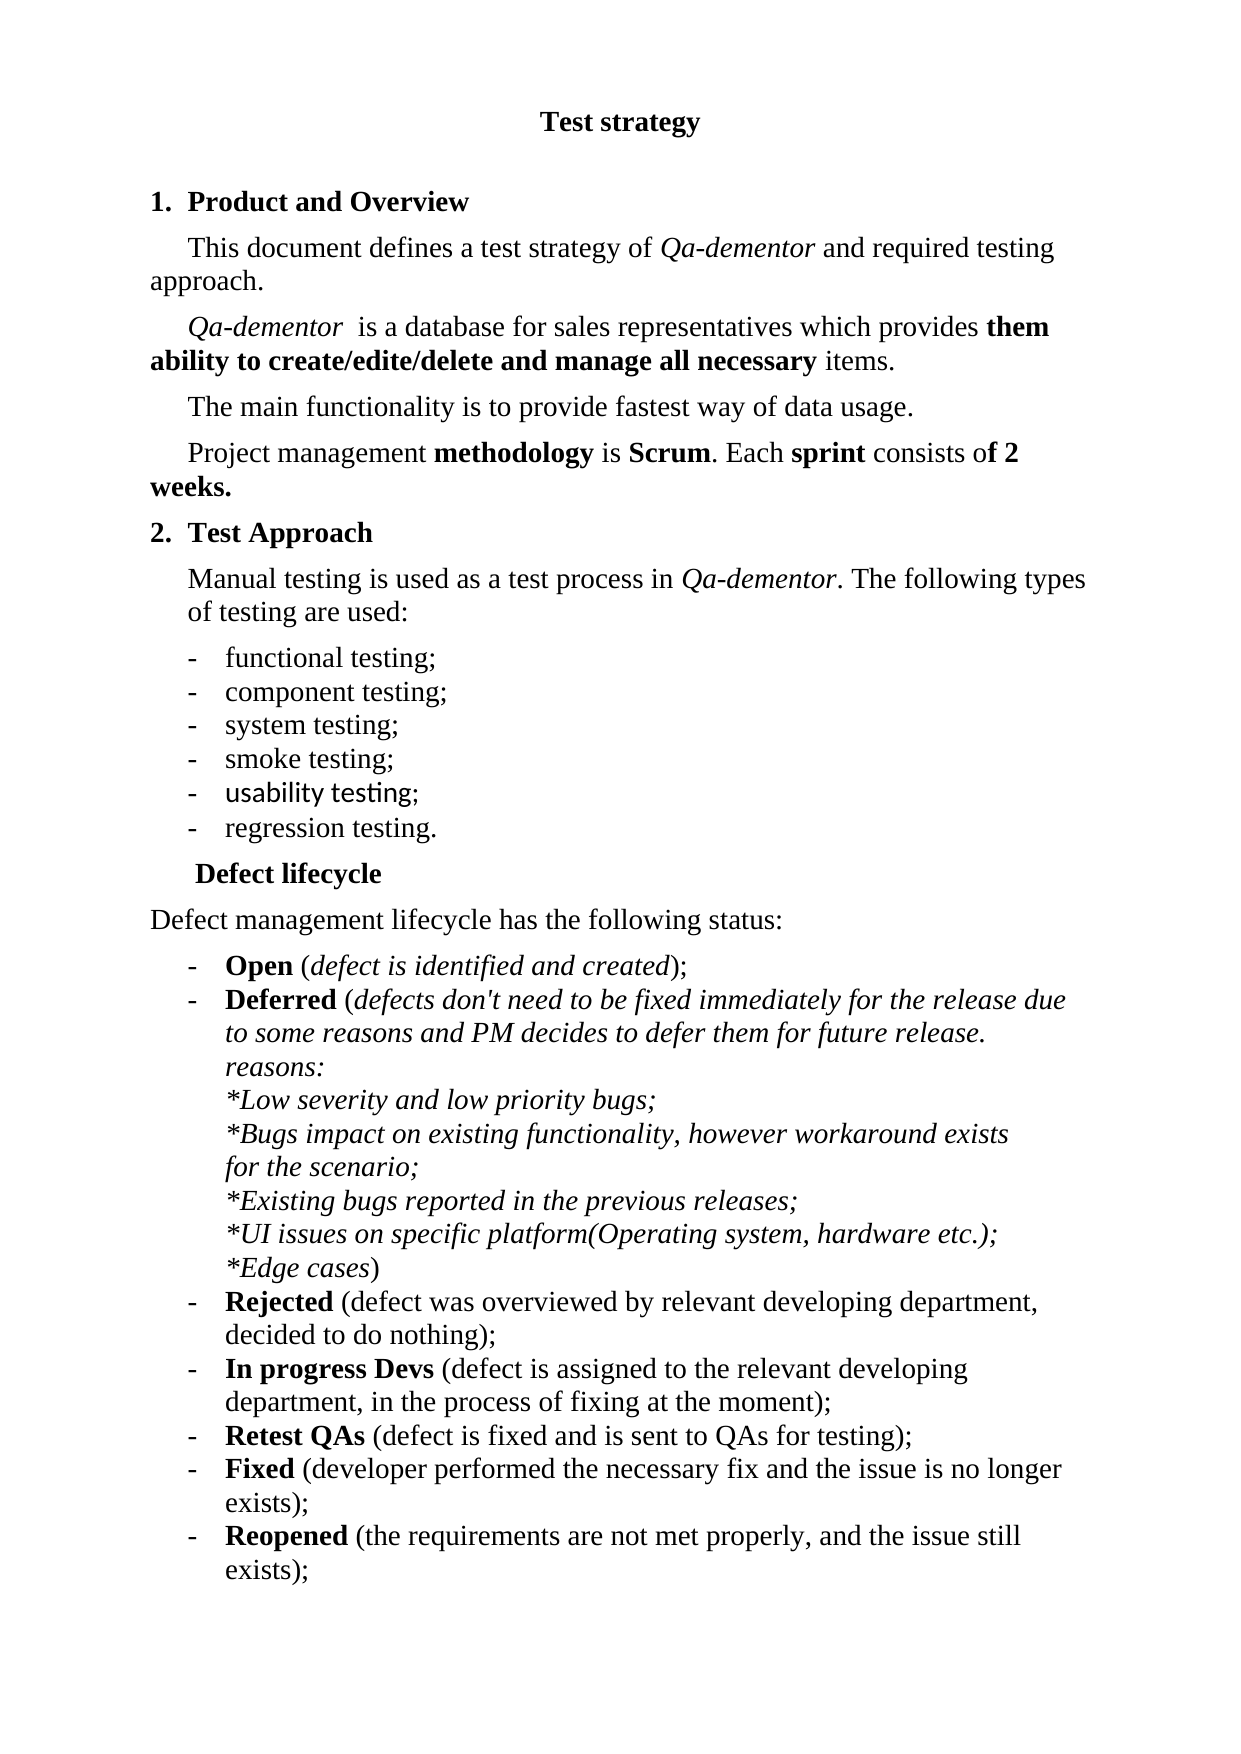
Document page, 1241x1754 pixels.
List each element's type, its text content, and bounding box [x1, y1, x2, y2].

text *Edge cases) [225, 1250, 1040, 1284]
text *Bugs impact on existing functionality, however workaround exists for the scenario; [225, 1116, 1040, 1183]
list functional testing; [187, 640, 1090, 674]
text *UI issues on specific platform(Operating system, hardware etc.); [225, 1217, 1040, 1250]
text *Low severity and low priority bugs; [225, 1082, 1040, 1116]
list Rejected (defect was overviewed by relevant developing department, decided to do nothing); [187, 1284, 1090, 1351]
list Product and Overview [150, 184, 1090, 217]
list Reopened (the requirements are not met properly, and the issue still exists); [187, 1518, 1090, 1586]
text Qa-dementor is a database for sales representatives which provides them ability to create/edite/delete and manage all necessary items. [150, 309, 1090, 377]
list Open (defect is identified and created); [187, 948, 1090, 982]
list smoke testing; [187, 741, 1090, 774]
text Test strategy [150, 104, 1090, 138]
list Retest QAs (defect is fixed and is sent to QAs for testing); [187, 1418, 1090, 1451]
text This document defines a test strategy of Qa-dementor and required testing approach. [150, 230, 1090, 297]
text *Existing bugs reported in the previous releases; [225, 1183, 1040, 1217]
list usability testing; [187, 774, 1090, 810]
list regression testing. [187, 810, 1090, 844]
list Test Approach [150, 515, 1090, 548]
list system testing; [187, 707, 1090, 741]
list Deferred (defects don't need to be fixed immediately for the release due to some reasons and PM decides to defer them for future release. reasons: [187, 982, 1090, 1082]
text Manual testing is used as a test process in Qa-dementor. The following types of testing are used: [187, 561, 1090, 628]
text Defect lifecycle [187, 856, 1090, 890]
text Project management methodology is Scrum. Each sprint consists of 2 weeks. [150, 435, 1090, 502]
list Fixed (developer performed the necessary fix and the issue is no longer exists); [187, 1451, 1090, 1518]
list component testing; [187, 674, 1090, 707]
list In progress Devs (defect is assigned to the relevant developing department, in the process of fixing at the moment); [187, 1351, 1090, 1418]
text Defect management lifecycle has the following status: [150, 902, 1090, 936]
text The main functionality is to provide fastest way of data usage. [150, 389, 1090, 423]
